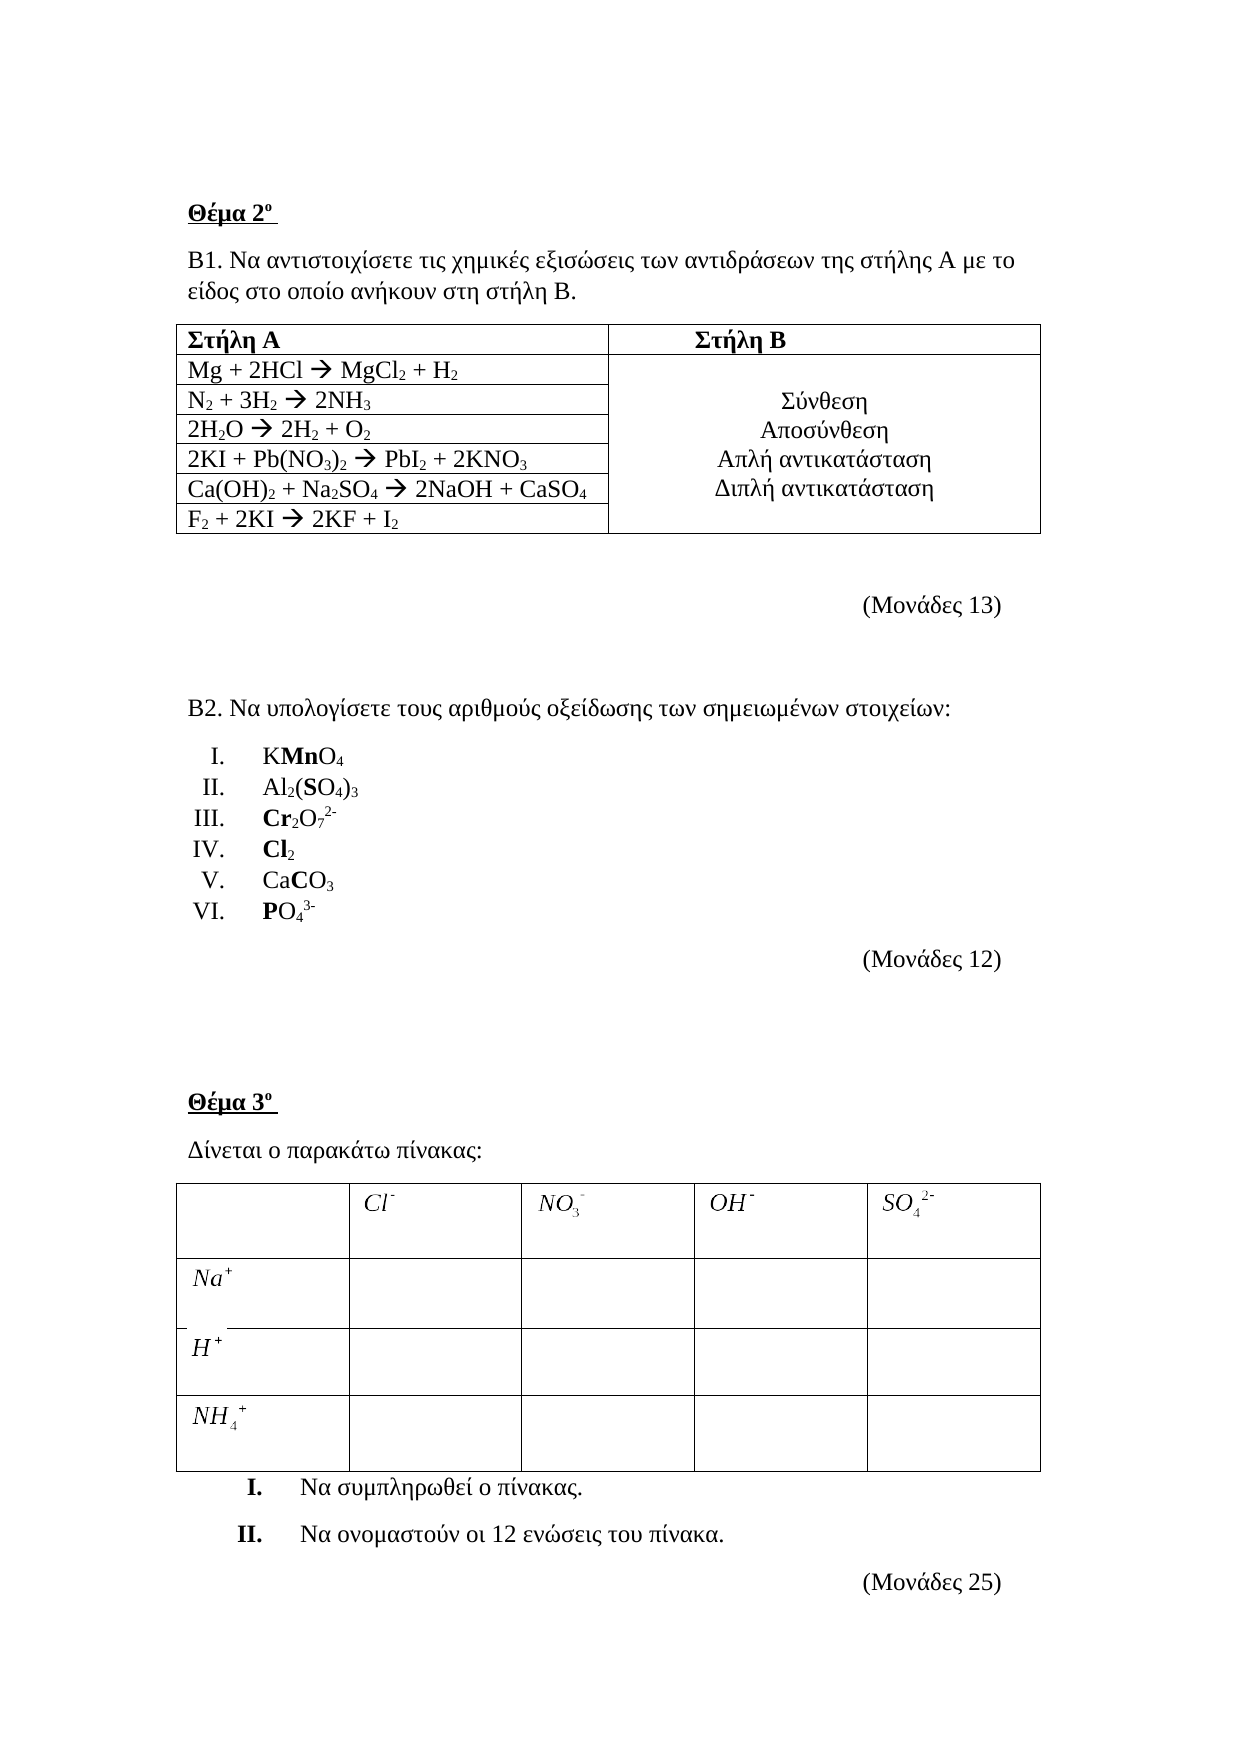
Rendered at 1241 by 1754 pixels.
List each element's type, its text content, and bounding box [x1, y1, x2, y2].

list PO43- [225, 896, 1053, 925]
text Δίνεται ο παρακάτω πίνακας: [187, 1135, 1053, 1164]
text (Μονάδες 13) [787, 590, 1053, 618]
table_cell [868, 1396, 1040, 1471]
text (Μονάδες 25) [787, 1567, 1053, 1596]
table_header Στήλη Β [609, 325, 1040, 354]
table_cell [522, 1396, 694, 1471]
table_header [522, 1184, 694, 1258]
table_cell [177, 1329, 349, 1395]
list Να συμπληρωθεί ο πίνακας. [262, 1472, 1053, 1501]
table_cell [868, 1259, 1040, 1327]
table_cell 2KI + Pb(NO3)2 PbI2 + 2KNO3 [177, 444, 608, 473]
table_cell Ca(OH)2 + Na2SO4 2NaOH + CaSO4 [177, 474, 608, 503]
table_header [868, 1184, 1040, 1258]
table_cell [350, 1259, 521, 1327]
table_header [695, 1184, 867, 1258]
table_cell F2 + 2KI 2KF + I2 [177, 504, 608, 533]
table_header Στήλη Α [177, 325, 608, 354]
list Να ονομαστούν οι 12 ενώσεις του πίνακα. [262, 1519, 1053, 1548]
list Cr2O72- [225, 803, 1053, 832]
table_cell [868, 1329, 1040, 1395]
table_cell N2 + 3H2 2NH3 [177, 385, 608, 413]
table_header [350, 1184, 521, 1258]
text Θέμα 3ο [187, 1087, 1053, 1116]
list Al2(SO4)3 [225, 772, 1053, 801]
table_cell [350, 1329, 521, 1395]
table_cell [695, 1396, 867, 1471]
table_cell 2H2O 2H2 + O2 [177, 415, 608, 443]
text Θέμα 2ο [187, 198, 1053, 226]
text Β2. Να υπολογίσετε τους αριθμούς οξείδωσης των σημειωμένων στοιχείων: [187, 693, 1053, 722]
list CaCO3 [225, 865, 1053, 894]
table_cell [177, 1396, 349, 1471]
text (Μονάδες 12) [862, 944, 1053, 973]
table_cell [177, 1259, 349, 1327]
table_cell [695, 1329, 867, 1395]
table_cell Mg + 2HCl MgCl2 + H2 [177, 355, 608, 384]
table_cell [350, 1396, 521, 1471]
table_cell Σύνθεση Αποσύνθεση Απλή αντικατάσταση Διπλή αντικατάσταση [609, 355, 1040, 533]
table_cell [522, 1329, 694, 1395]
table_cell [695, 1259, 867, 1327]
list KMnO4 [225, 741, 1053, 770]
list Cl2 [225, 834, 1053, 863]
table_cell [522, 1259, 694, 1327]
text Β1. Nα αντιστοιχίσετε τις χημικές εξισώσεις των αντιδράσεων της στήλης Α με το είδος στο οποίο ανήκουν στη στήλη Β. [187, 245, 1053, 305]
table_header [177, 1184, 349, 1258]
